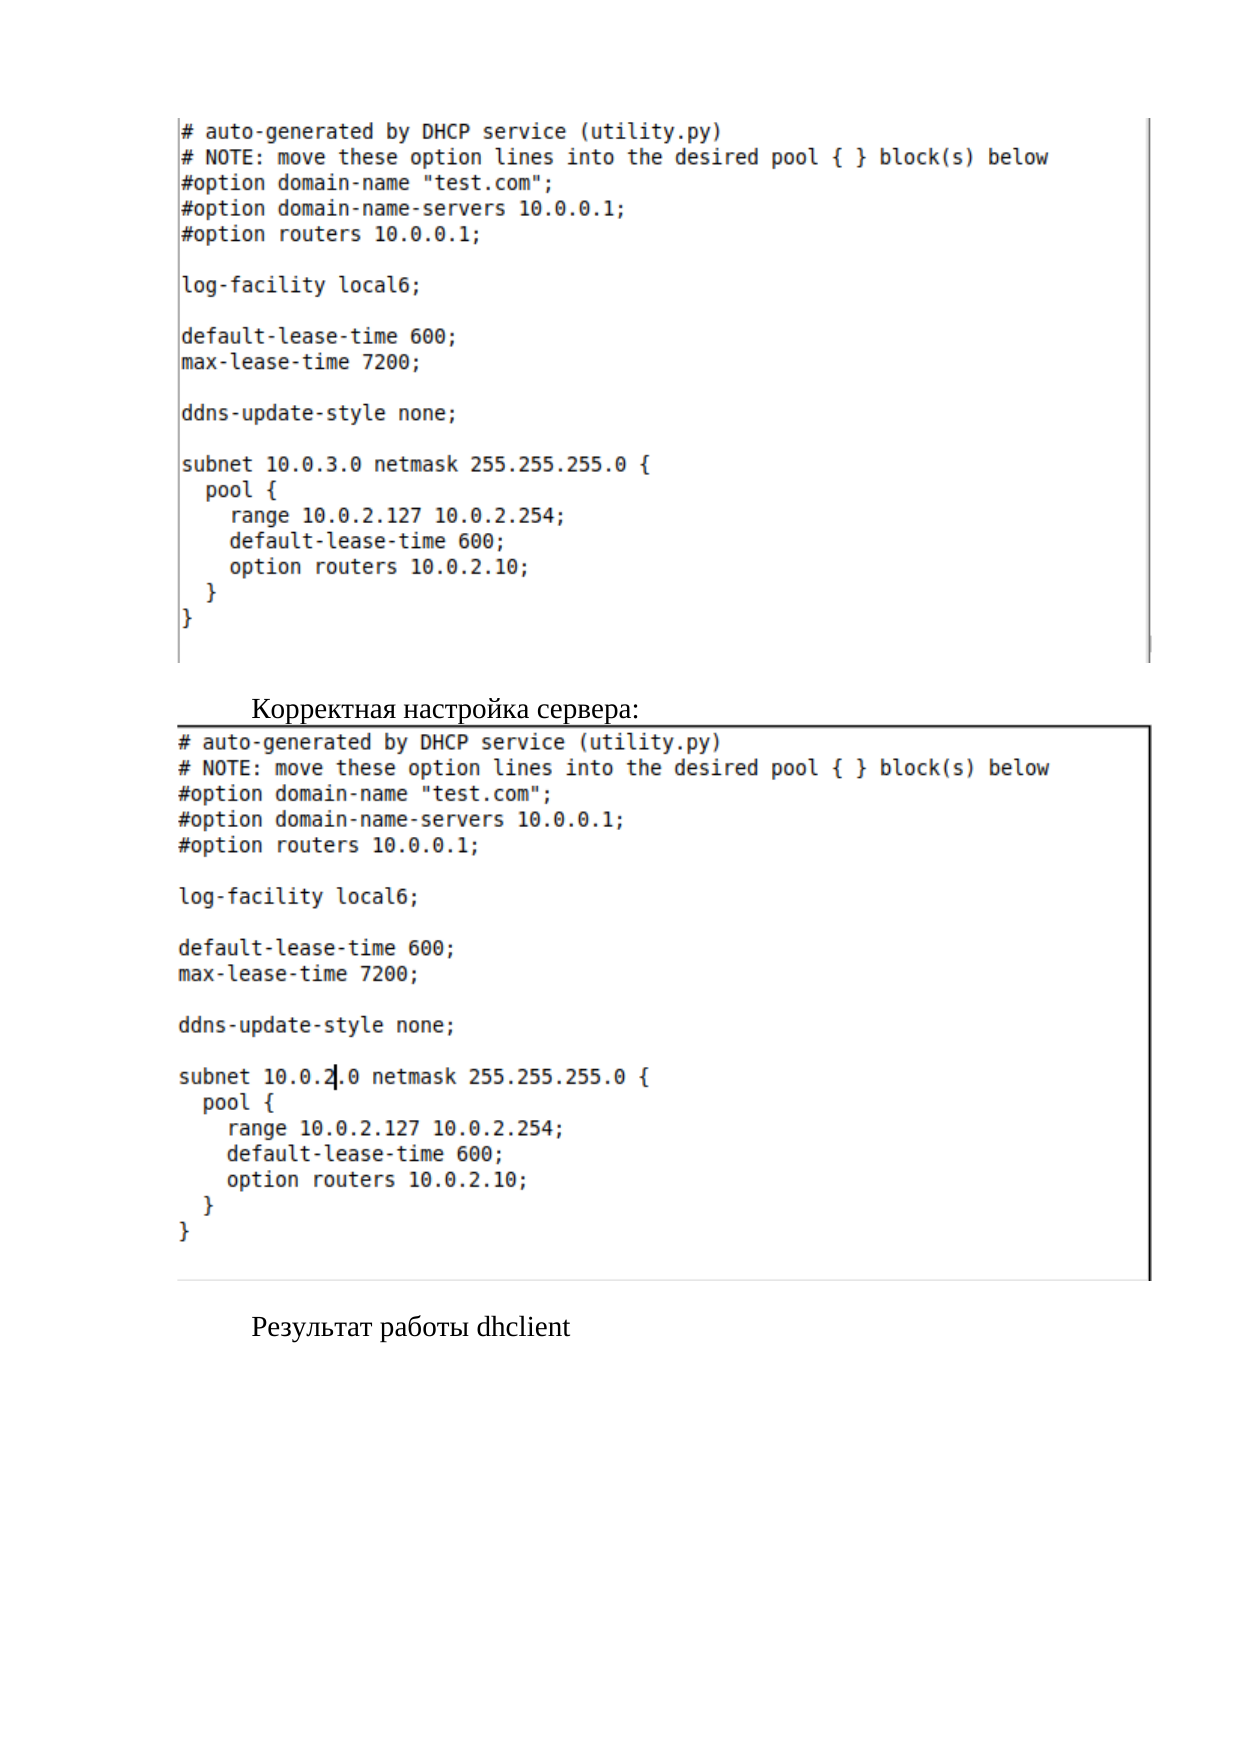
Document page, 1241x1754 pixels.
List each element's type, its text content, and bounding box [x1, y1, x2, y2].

text Результат работы dhclient [177, 1309, 1152, 1343]
text Корректная настройка сервера: [177, 691, 1152, 724]
picture [177, 724, 1152, 1281]
picture [177, 118, 1152, 663]
